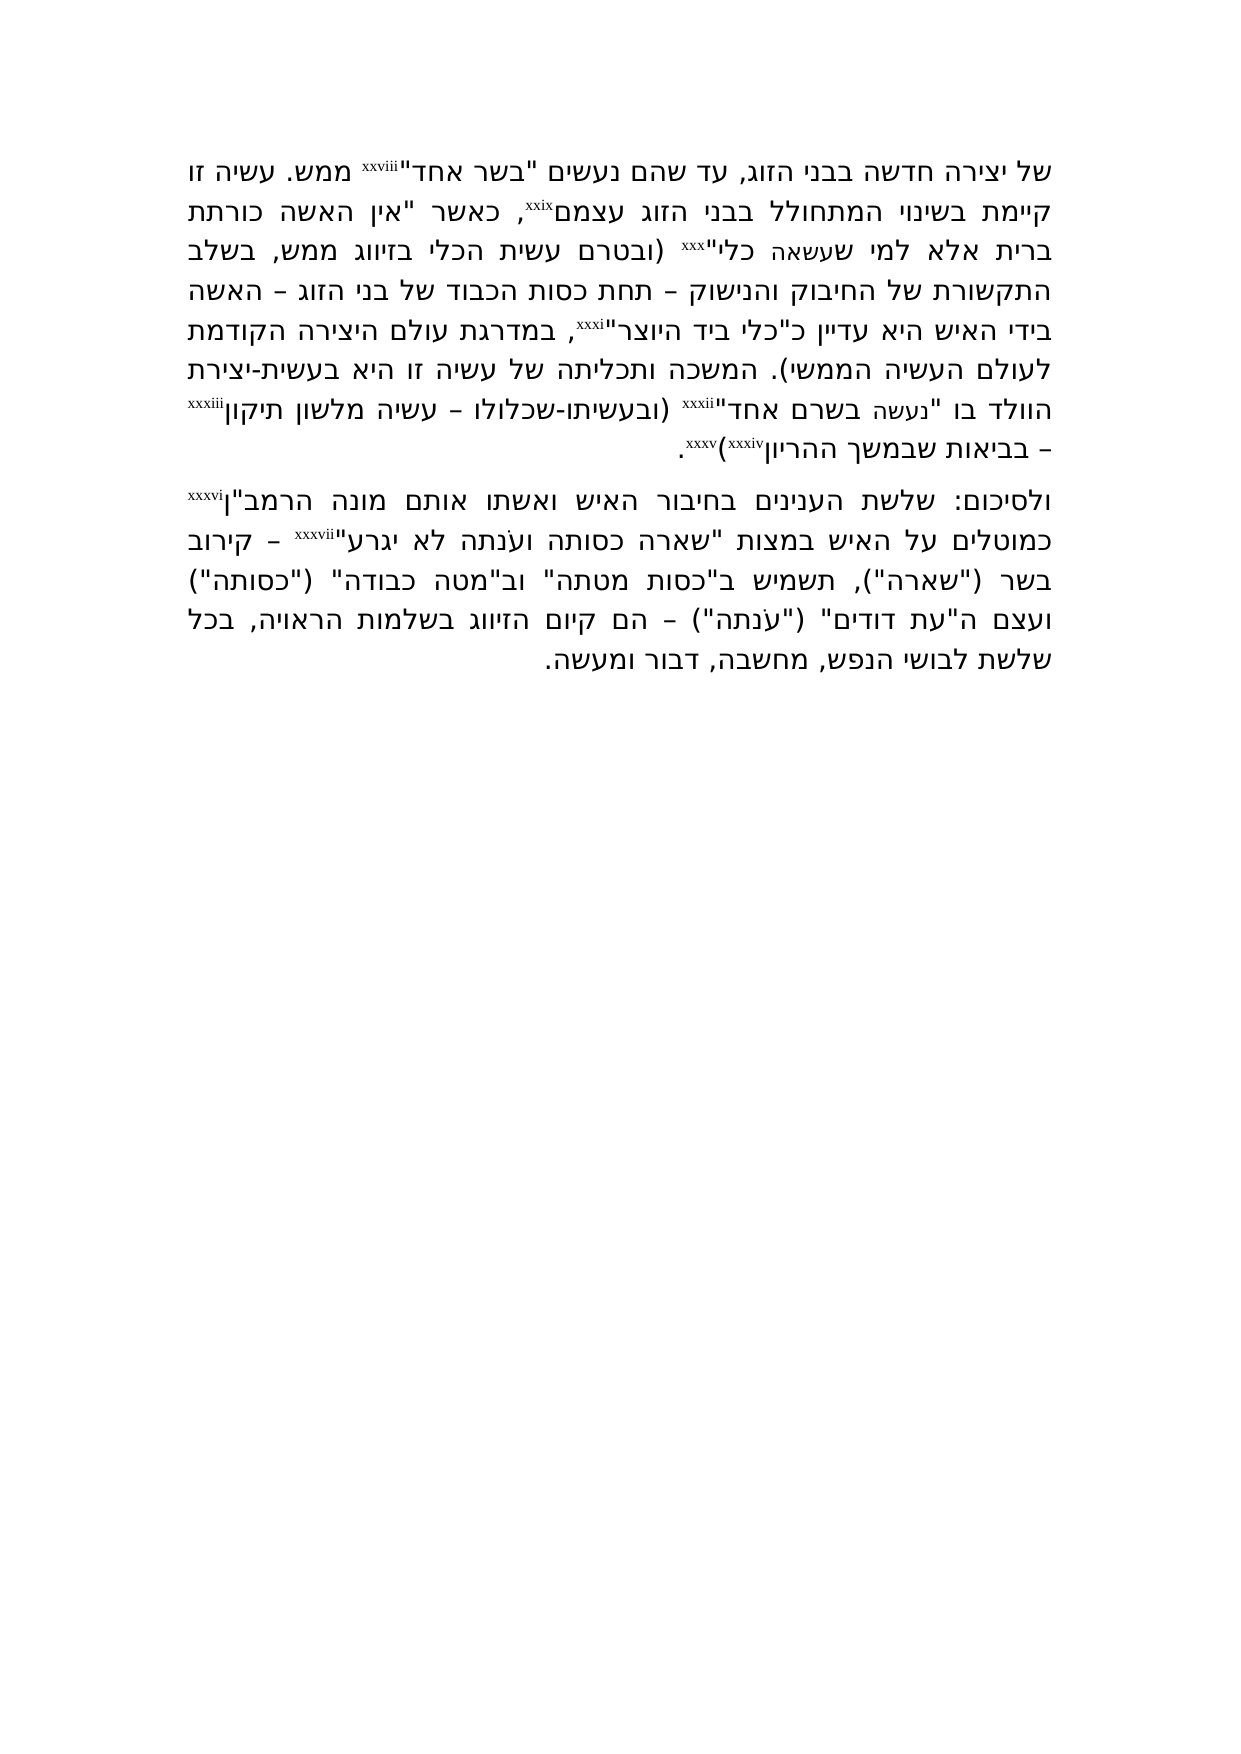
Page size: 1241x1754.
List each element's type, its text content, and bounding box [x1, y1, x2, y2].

text ולסיכום: שלשת הענינים בחיבור האיש ואשתו אותם מונה הרמב"ן כמוטלים על האיש במצות "שארה כסותה ועֹנתה לא יגרע" – קירוב בשר ("שארה"), תשמיש ב"כסות מטתה" וב"מטה כבודה" ("כסותה") ועצם ה"עת דודים" ("עֹנתה") – הם קיום הזיווג בשלמות הראויה, בכל שלשת לבושי הנפש, מחשבה, דבור ומעשה. [187, 479, 1053, 677]
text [187, 150, 1053, 467]
